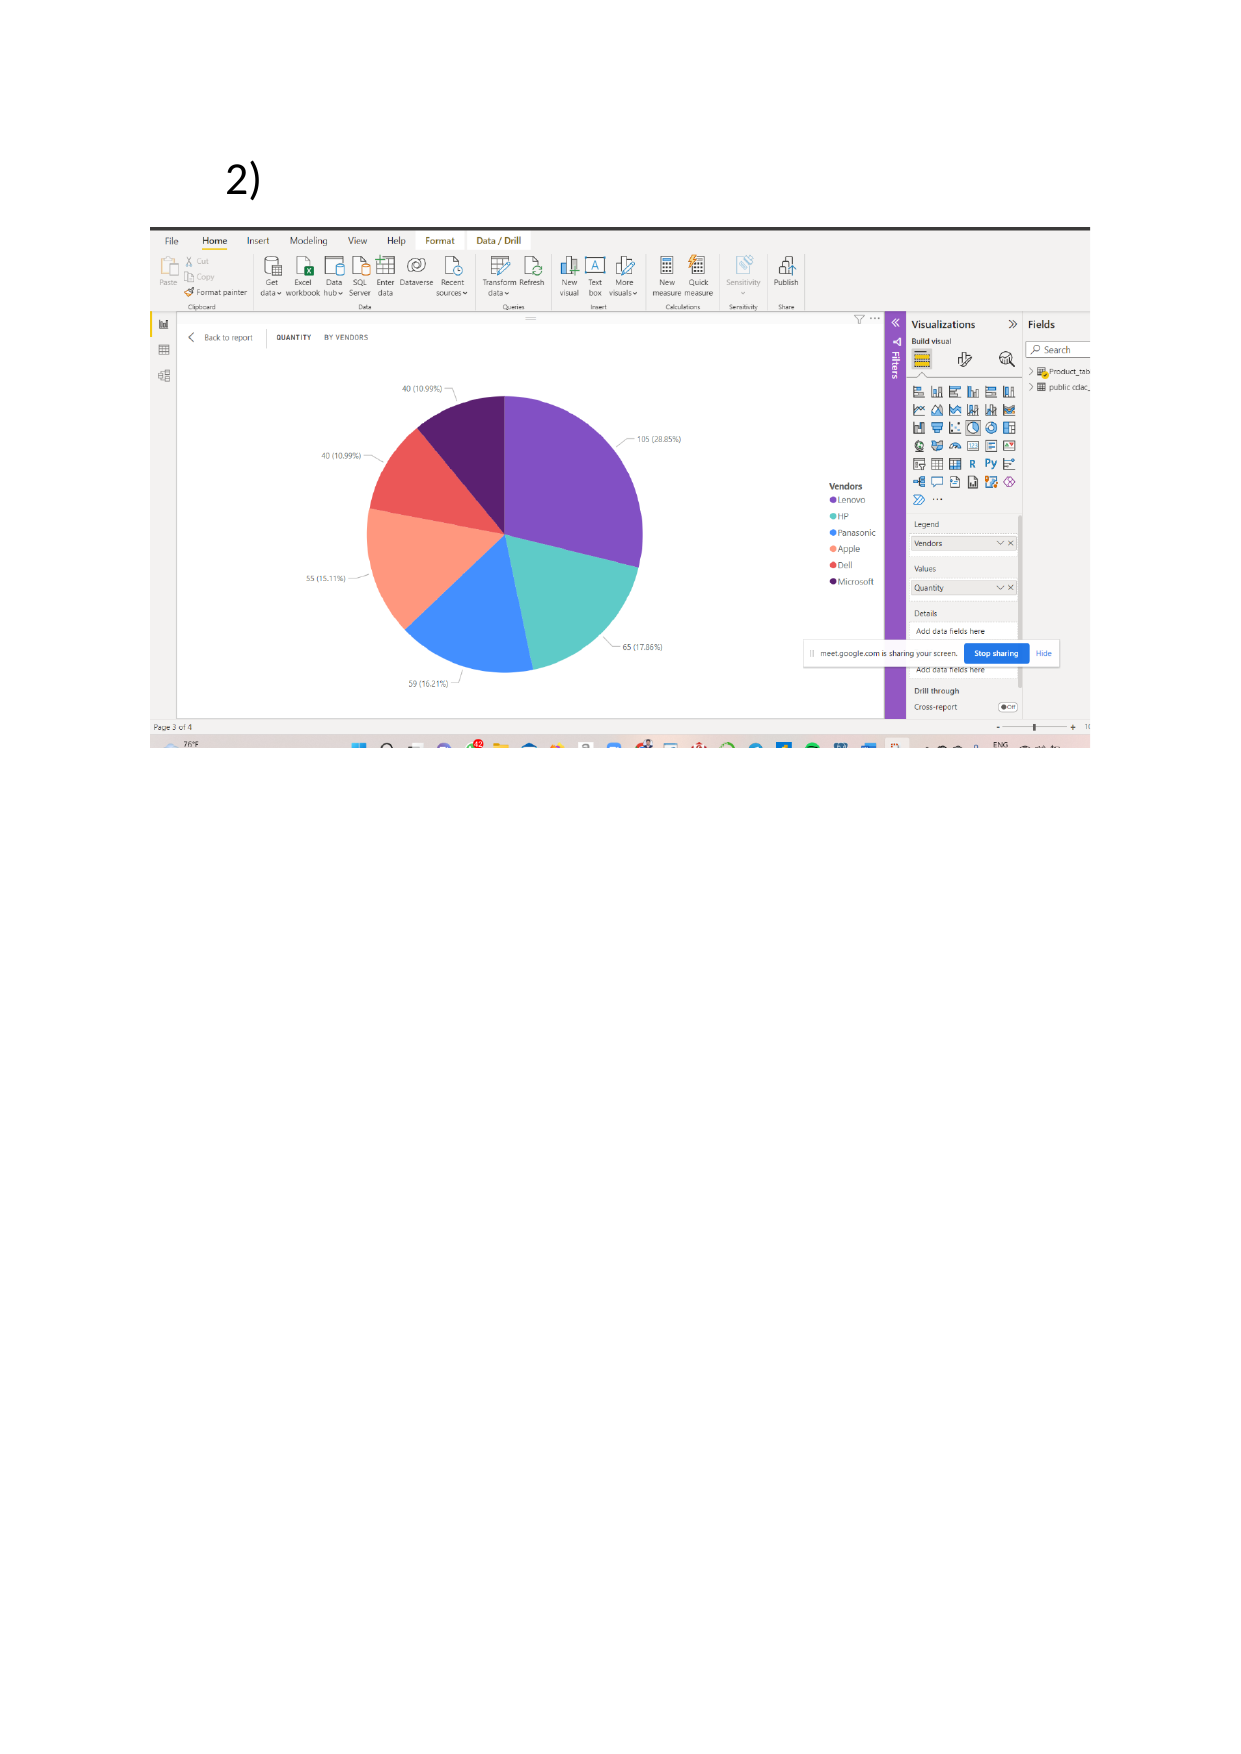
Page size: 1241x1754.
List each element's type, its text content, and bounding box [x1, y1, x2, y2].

picture [150, 227, 1091, 748]
text 2) [225, 150, 1090, 206]
